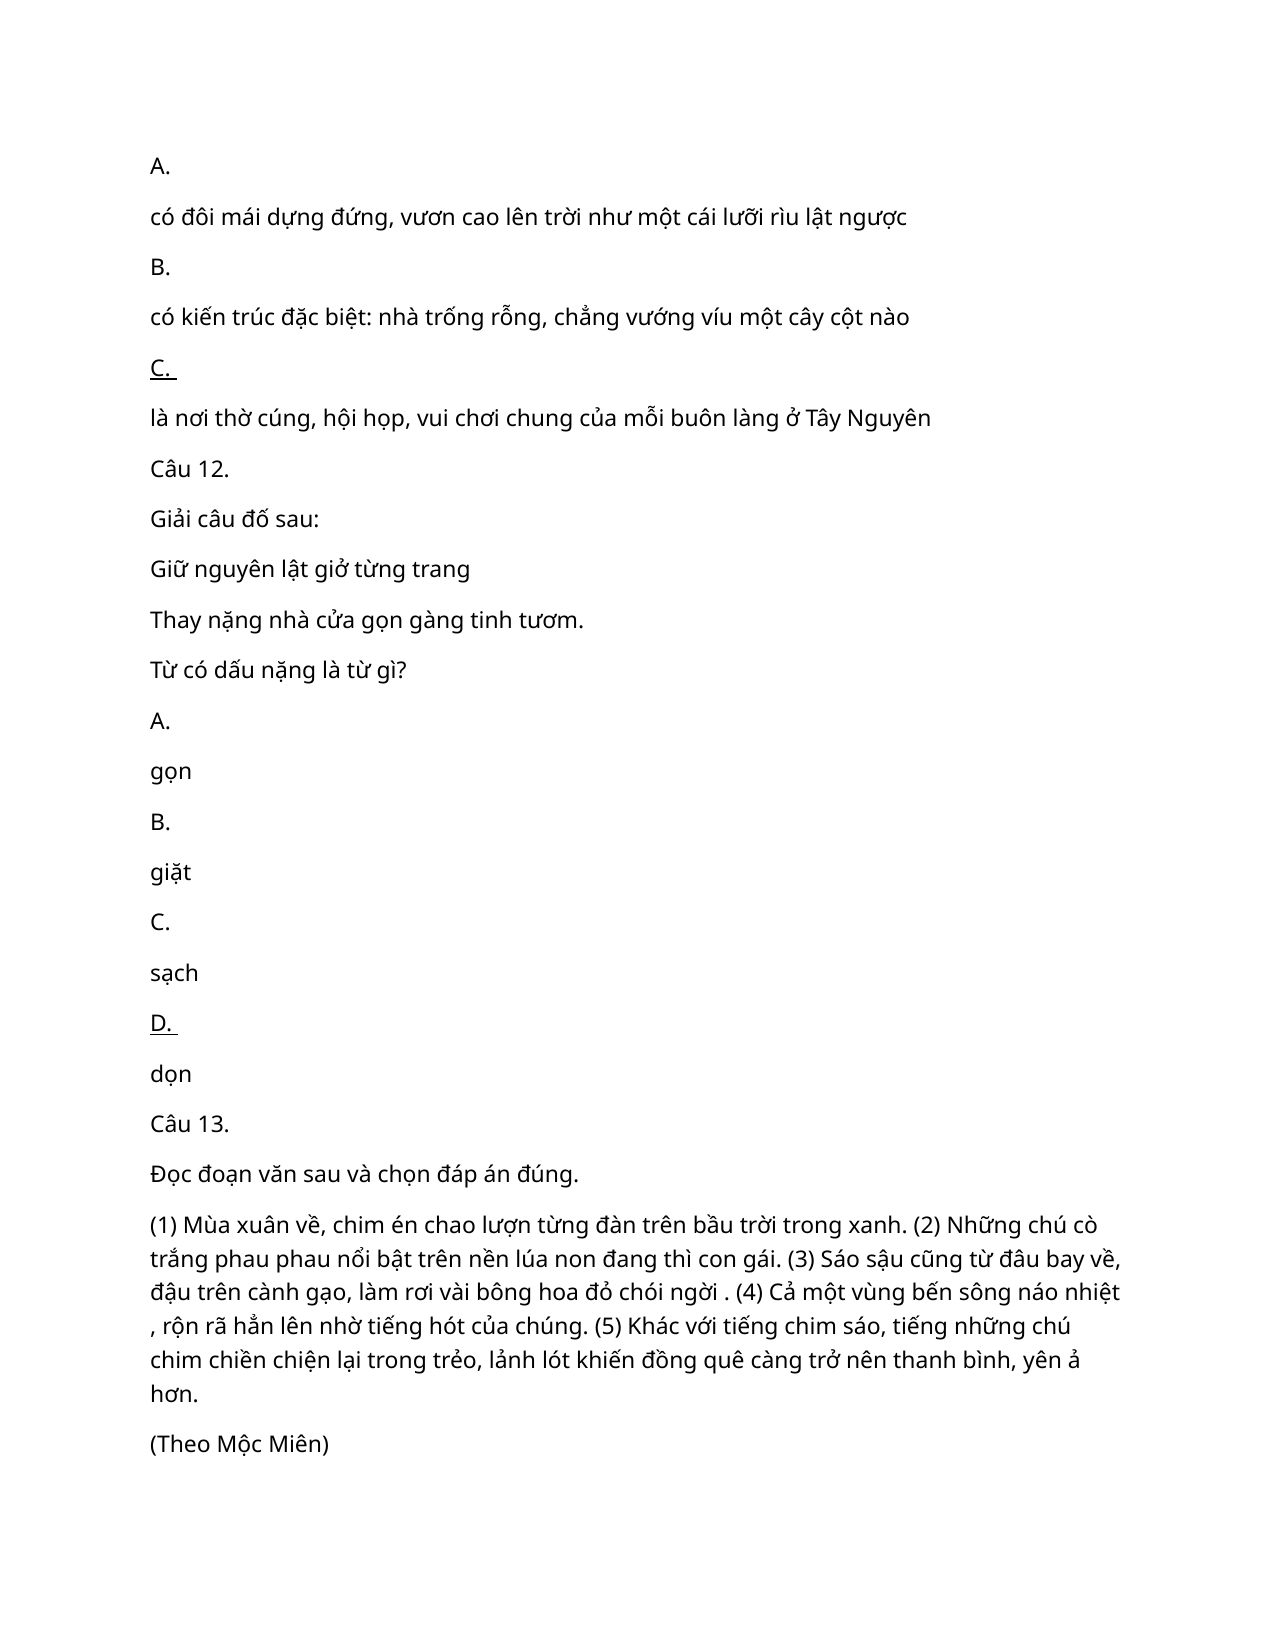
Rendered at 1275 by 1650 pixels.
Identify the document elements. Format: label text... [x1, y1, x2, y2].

text (1) Mùa xuân về, chim én chao lượn từng đàn trên bầu trời trong xanh. (2) Những chú cò trắng phau phau nổi bật trên nền lúa non đang thì con gái. (3) Sáo sậu cũng từ đâu bay về, đậu trên cành gạo, làm rơi vài bông hoa đỏ chói ngời . (4) Cả một vùng bến sông náo nhiệt , rộn rã hẳn lên nhờ tiếng hót của chúng. (5) Khác với tiếng chim sáo, tiếng những chú chim chiền chiện lại trong trẻo, lảnh lót khiến đồng quê càng trở nên thanh bình, yên ả hơn. [150, 1209, 1125, 1409]
text B. [150, 805, 1125, 837]
text là nơi thờ cúng, hội họp, vui chơi chung của mỗi buôn làng ở Tây Nguyên [150, 402, 1125, 433]
text có kiến trúc đặc biệt: nhà trống rỗng, chẳng vướng víu một cây cột nào [150, 301, 1125, 332]
text Câu 13. [150, 1108, 1125, 1139]
text Từ có dấu nặng là từ gì? [150, 654, 1125, 685]
text (Theo Mộc Miên) [150, 1428, 1125, 1459]
text Giải câu đố sau: [150, 503, 1125, 534]
text Thay nặng nhà cửa gọn gàng tinh tươm. [150, 604, 1125, 635]
text C. [150, 352, 1125, 383]
text D. [150, 1007, 1125, 1038]
text sạch [150, 957, 1125, 988]
text gọn [150, 755, 1125, 786]
text Đọc đoạn văn sau và chọn đáp án đúng. [150, 1158, 1125, 1189]
text giặt [150, 856, 1125, 887]
text có đôi mái dựng đứng, vươn cao lên trời như một cái lưỡi rìu lật ngược [150, 200, 1125, 232]
text C. [150, 906, 1125, 937]
text dọn [150, 1057, 1125, 1089]
text B. [150, 251, 1125, 282]
text A. [150, 704, 1125, 736]
text Giữ nguyên lật giở từng trang [150, 553, 1125, 584]
text Câu 12. [150, 452, 1125, 484]
text A. [150, 150, 1125, 181]
